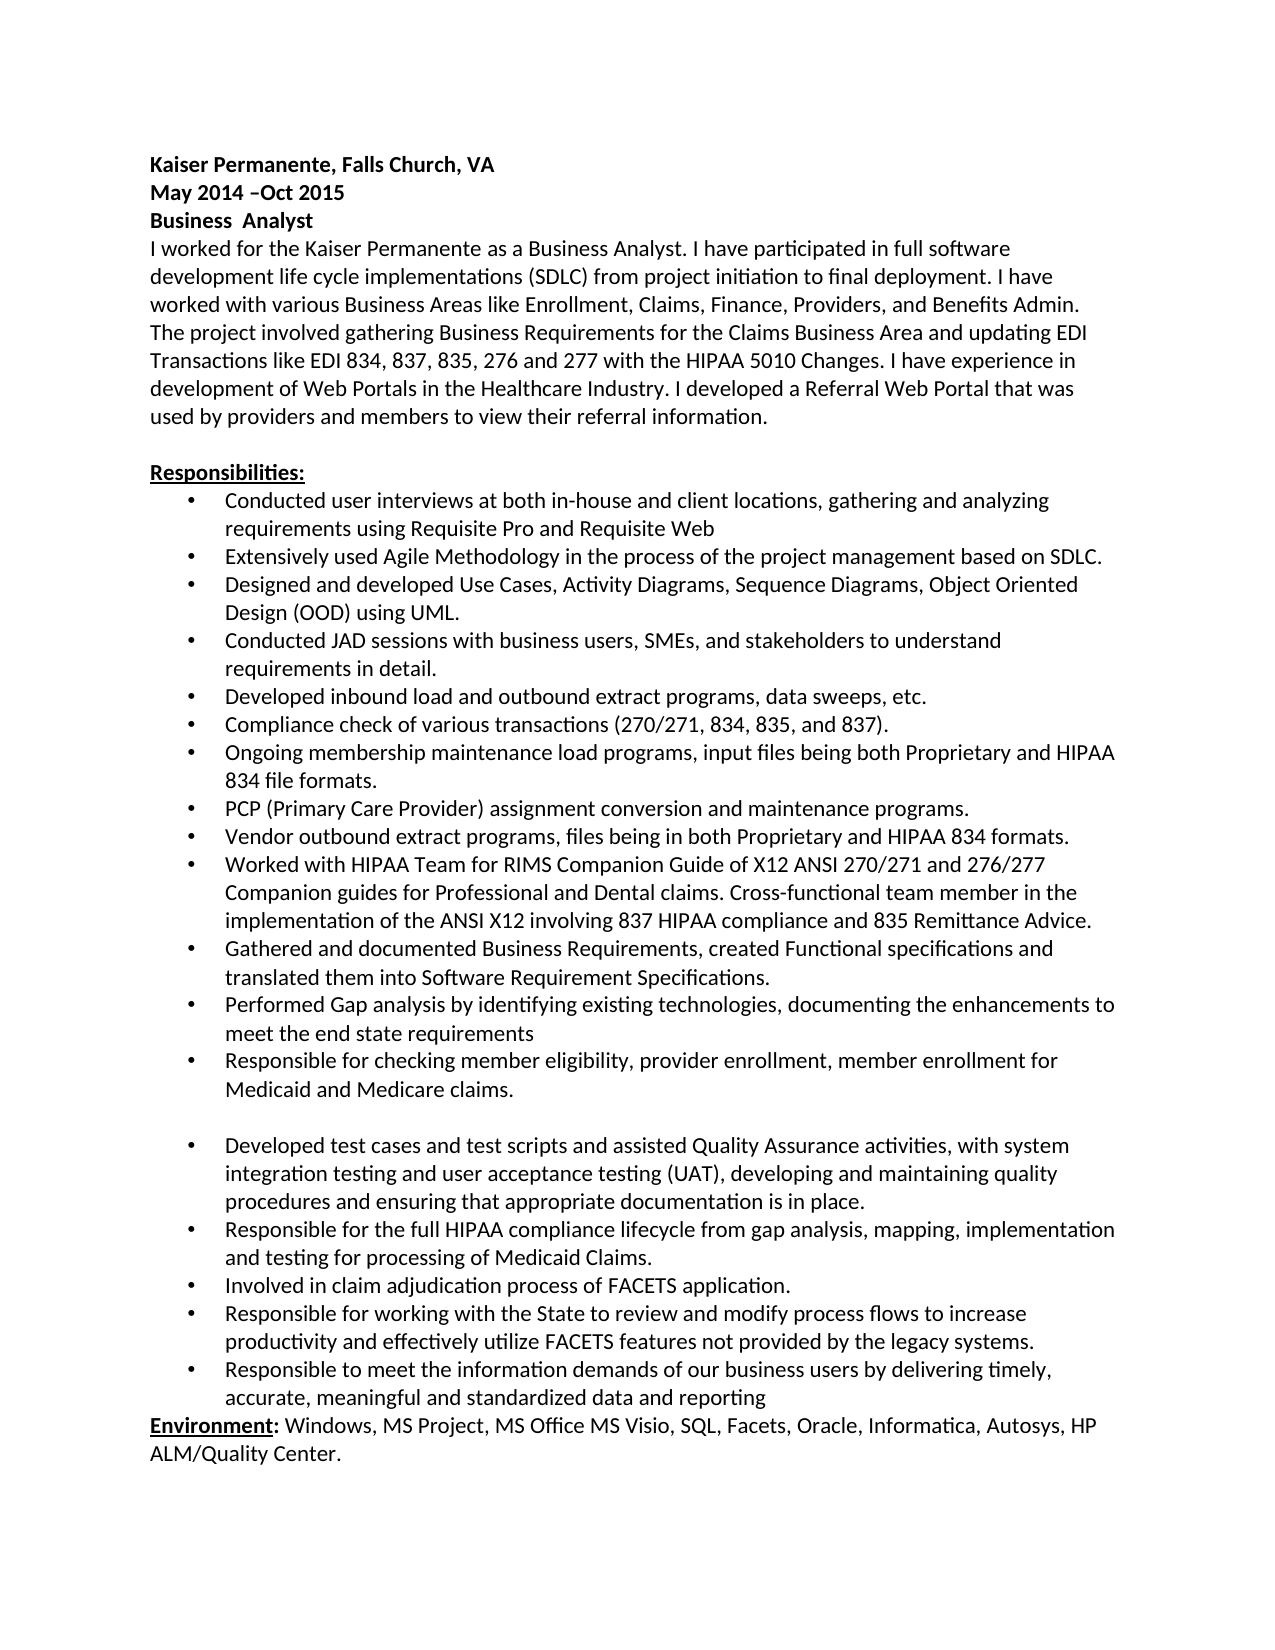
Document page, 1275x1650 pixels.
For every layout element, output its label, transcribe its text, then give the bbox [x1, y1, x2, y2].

list Performed Gap analysis by identifying existing technologies, documenting the enhancements to meet the end state requirements [187, 991, 1125, 1047]
list Vendor outbound extract programs, files being in both Proprietary and HIPAA 834 formats. [187, 822, 1125, 851]
list Worked with HIPAA Team for RIMS Companion Guide of X12 ANSI 270/271 and 276/277 Companion guides for Professional and Dental claims. Cross-functional team member in the implementation of the ANSI X12 involving 837 HIPAA compliance and 835 Remittance Advice. [187, 851, 1125, 934]
text The project involved gathering Business Requirements for the Claims Business Area and updating EDI Transactions like EDI 834, 837, 835, 276 and 277 with the HIPAA 5010 Changes. I have experience in development of Web Portals in the Healthcare Industry. I developed a Referral Web Portal that was used by providers and members to view their referral information. [150, 318, 1125, 430]
text Responsibilities: [150, 458, 1125, 486]
list Ongoing membership maintenance load programs, input files being both Proprietary and HIPAA 834 file formats. [187, 738, 1125, 794]
text Business Analyst [150, 206, 1125, 234]
list Involved in claim adjudication process of FACETS application. [187, 1271, 1125, 1299]
list Compliance check of various transactions (270/271, 834, 835, and 837). [187, 710, 1125, 738]
list Conducted JAD sessions with business users, SMEs, and stakeholders to understand requirements in detail. [187, 626, 1125, 682]
list Extensively used Agile Methodology in the process of the project management based on SDLC. [187, 542, 1125, 570]
text May 2014 –Oct 2015 [150, 178, 1125, 206]
list Conducted user interviews at both in-house and client locations, gathering and analyzing requirements using Requisite Pro and Requisite Web [187, 486, 1125, 542]
list Responsible for the full HIPAA compliance lifecycle from gap analysis, mapping, implementation and testing for processing of Medicaid Claims. [187, 1215, 1125, 1271]
text Kaiser Permanente, Falls Church, VA [150, 150, 1125, 178]
list Responsible for working with the State to review and modify process flows to increase productivity and effectively utilize FACETS features not provided by the legacy systems. [187, 1299, 1125, 1355]
list Developed inbound load and outbound extract programs, data sweeps, etc. [187, 682, 1125, 710]
list Gathered and documented Business Requirements, created Functional specifications and translated them into Software Requirement Specifications. [187, 934, 1125, 991]
list PCP (Primary Care Provider) assignment conversion and maintenance programs. [187, 794, 1125, 822]
list Responsible for checking member eligibility, provider enrollment, member enrollment for Medicaid and Medicare claims. [187, 1047, 1125, 1103]
list Designed and developed Use Cases, Activity Diagrams, Sequence Diagrams, Object Oriented Design (OOD) using UML. [187, 570, 1125, 626]
text I worked for the Kaiser Permanente as a Business Analyst. I have participated in full software development life cycle implementations (SDLC) from project initiation to final deployment. I have worked with various Business Areas like Enrollment, Claims, Finance, Providers, and Benefits Admin. [150, 234, 1125, 318]
text Environment: Windows, MS Project, MS Office MS Visio, SQL, Facets, Oracle, Informatica, Autosys, HP ALM/Quality Center. [150, 1411, 1125, 1467]
list Responsible to meet the information demands of our business users by delivering timely, accurate, meaningful and standardized data and reporting [187, 1355, 1125, 1411]
list Developed test cases and test scripts and assisted Quality Assurance activities, with system integration testing and user acceptance testing (UAT), developing and maintaining quality procedures and ensuring that appropriate documentation is in place. [187, 1131, 1125, 1215]
